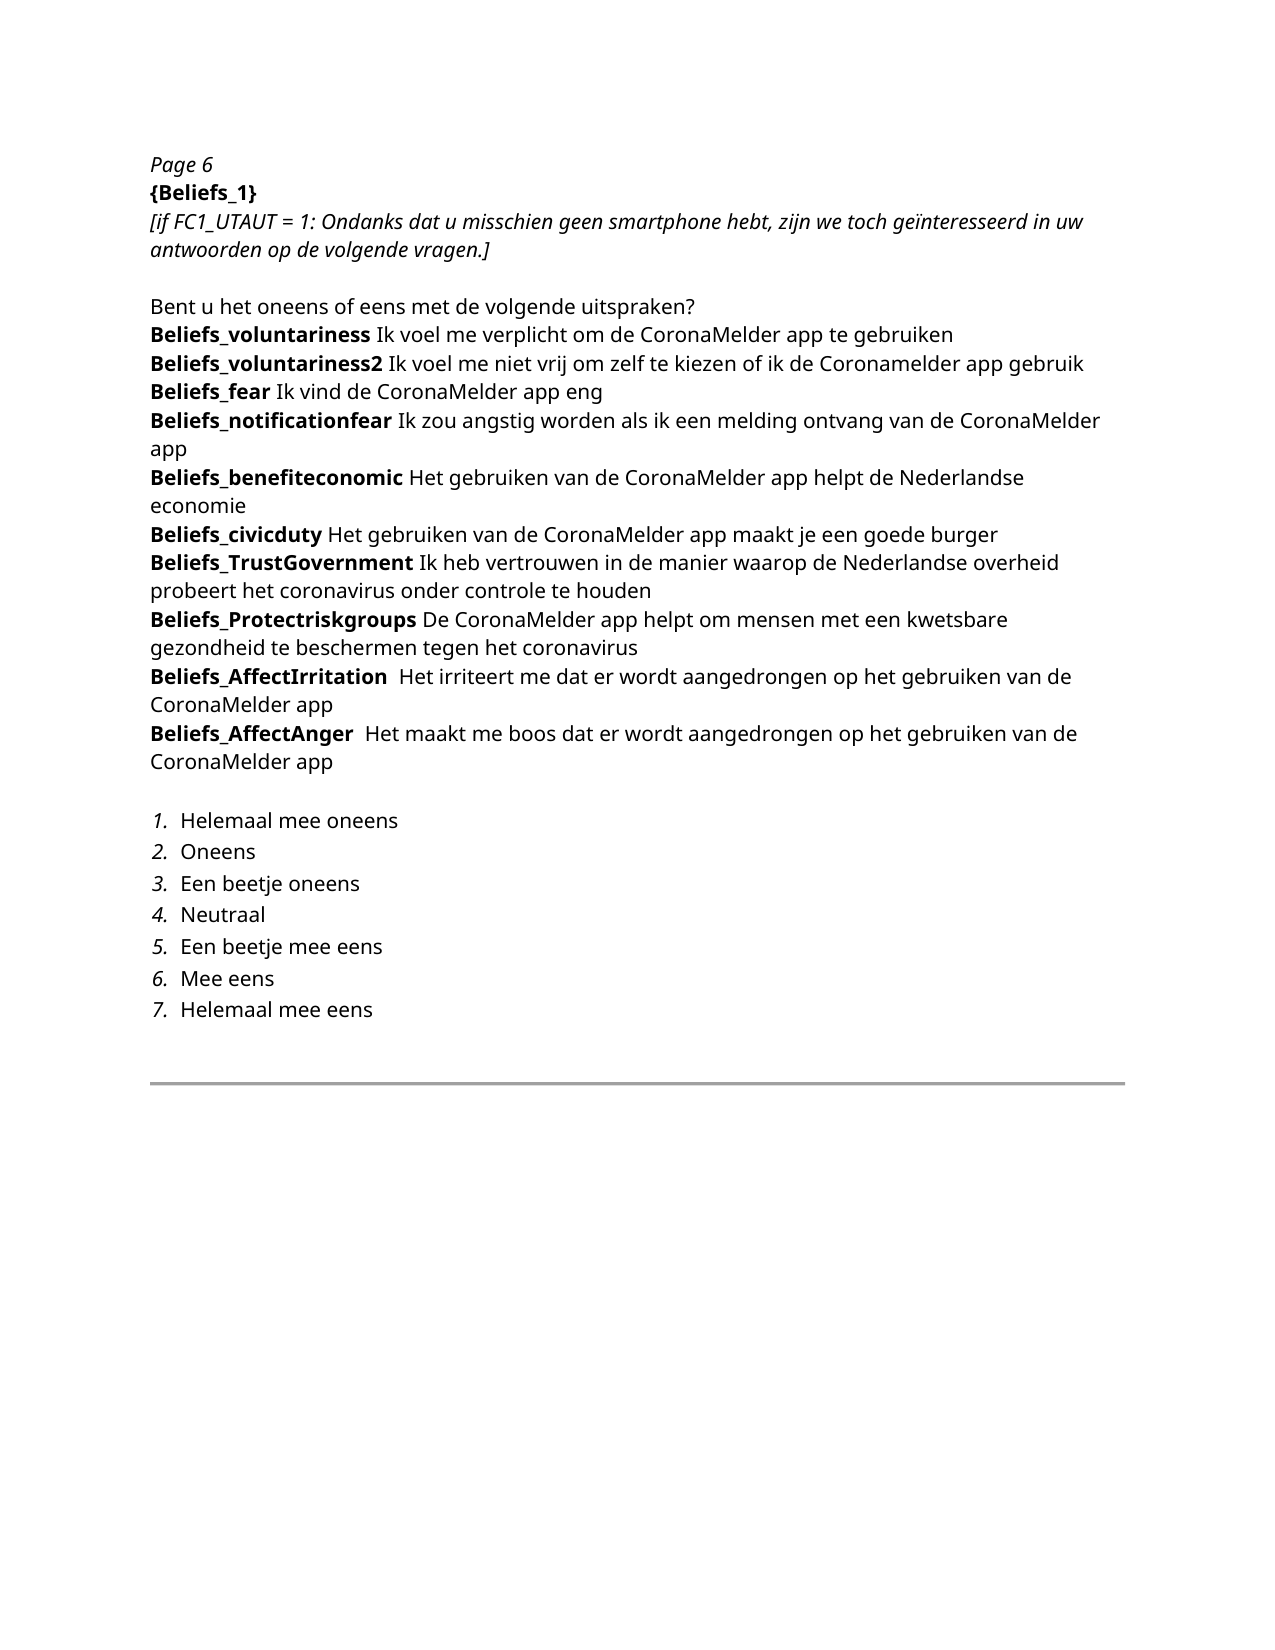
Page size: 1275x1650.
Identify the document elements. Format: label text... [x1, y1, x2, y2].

text Beliefs_voluntariness Ik voel me verplicht om de CoronaMelder app te gebruiken [150, 321, 1125, 349]
table_cell 5. [150, 931, 178, 962]
table_cell Een beetje mee eens [179, 931, 418, 962]
table_cell Een beetje oneens [179, 868, 418, 899]
text Beliefs_notificationfear Ik zou angstig worden als ik een melding ontvang van de CoronaMelder app Beliefs_benefiteconomic Het gebruiken van de CoronaMelder app helpt de Nederlandse economie Beliefs_civicduty Het gebruiken van de CoronaMelder app maakt je een goede burger [150, 406, 1125, 548]
table_header 1. [150, 804, 178, 836]
table_cell Neutraal [179, 899, 418, 931]
table_cell Mee eens [179, 962, 418, 994]
text Beliefs_voluntariness2 Ik voel me niet vrij om zelf te kiezen of ik de Coronamelder app gebruik [150, 349, 1125, 377]
table_cell Helemaal mee eens [179, 994, 418, 1025]
text {Beliefs_1} [150, 178, 1125, 207]
text Beliefs_fear Ik vind de CoronaMelder app eng [150, 377, 1125, 406]
text [if FC1_UTAUT = 1: Ondanks dat u misschien geen smartphone hebt, zijn we toch geïnteresseerd in uw antwoorden op de volgende vragen.] [150, 207, 1125, 264]
table_cell 3. [150, 868, 178, 899]
table_cell 4. [150, 899, 178, 931]
text Beliefs_AffectIrritation Het irriteert me dat er wordt aangedrongen op het gebruiken van de CoronaMelder app Beliefs_AffectAnger Het maakt me boos dat er wordt aangedrongen op het gebruiken van de CoronaMelder app [150, 662, 1125, 804]
text Beliefs_TrustGovernment Ik heb vertrouwen in de manier waarop de Nederlandse overheid probeert het coronavirus onder controle te houden Beliefs_Protectriskgroups De CoronaMelder app helpt om mensen met een kwetsbare gezondheid te beschermen tegen het coronavirus [150, 548, 1125, 662]
table_cell 6. [150, 962, 178, 994]
table_header Helemaal mee oneens [179, 804, 418, 836]
table_cell 2. [150, 836, 178, 867]
table_cell 7. [150, 994, 178, 1025]
text Bent u het oneens of eens met de volgende uitspraken? [150, 292, 1125, 321]
table_cell Oneens [179, 836, 418, 867]
text Page 6 [150, 150, 1125, 178]
